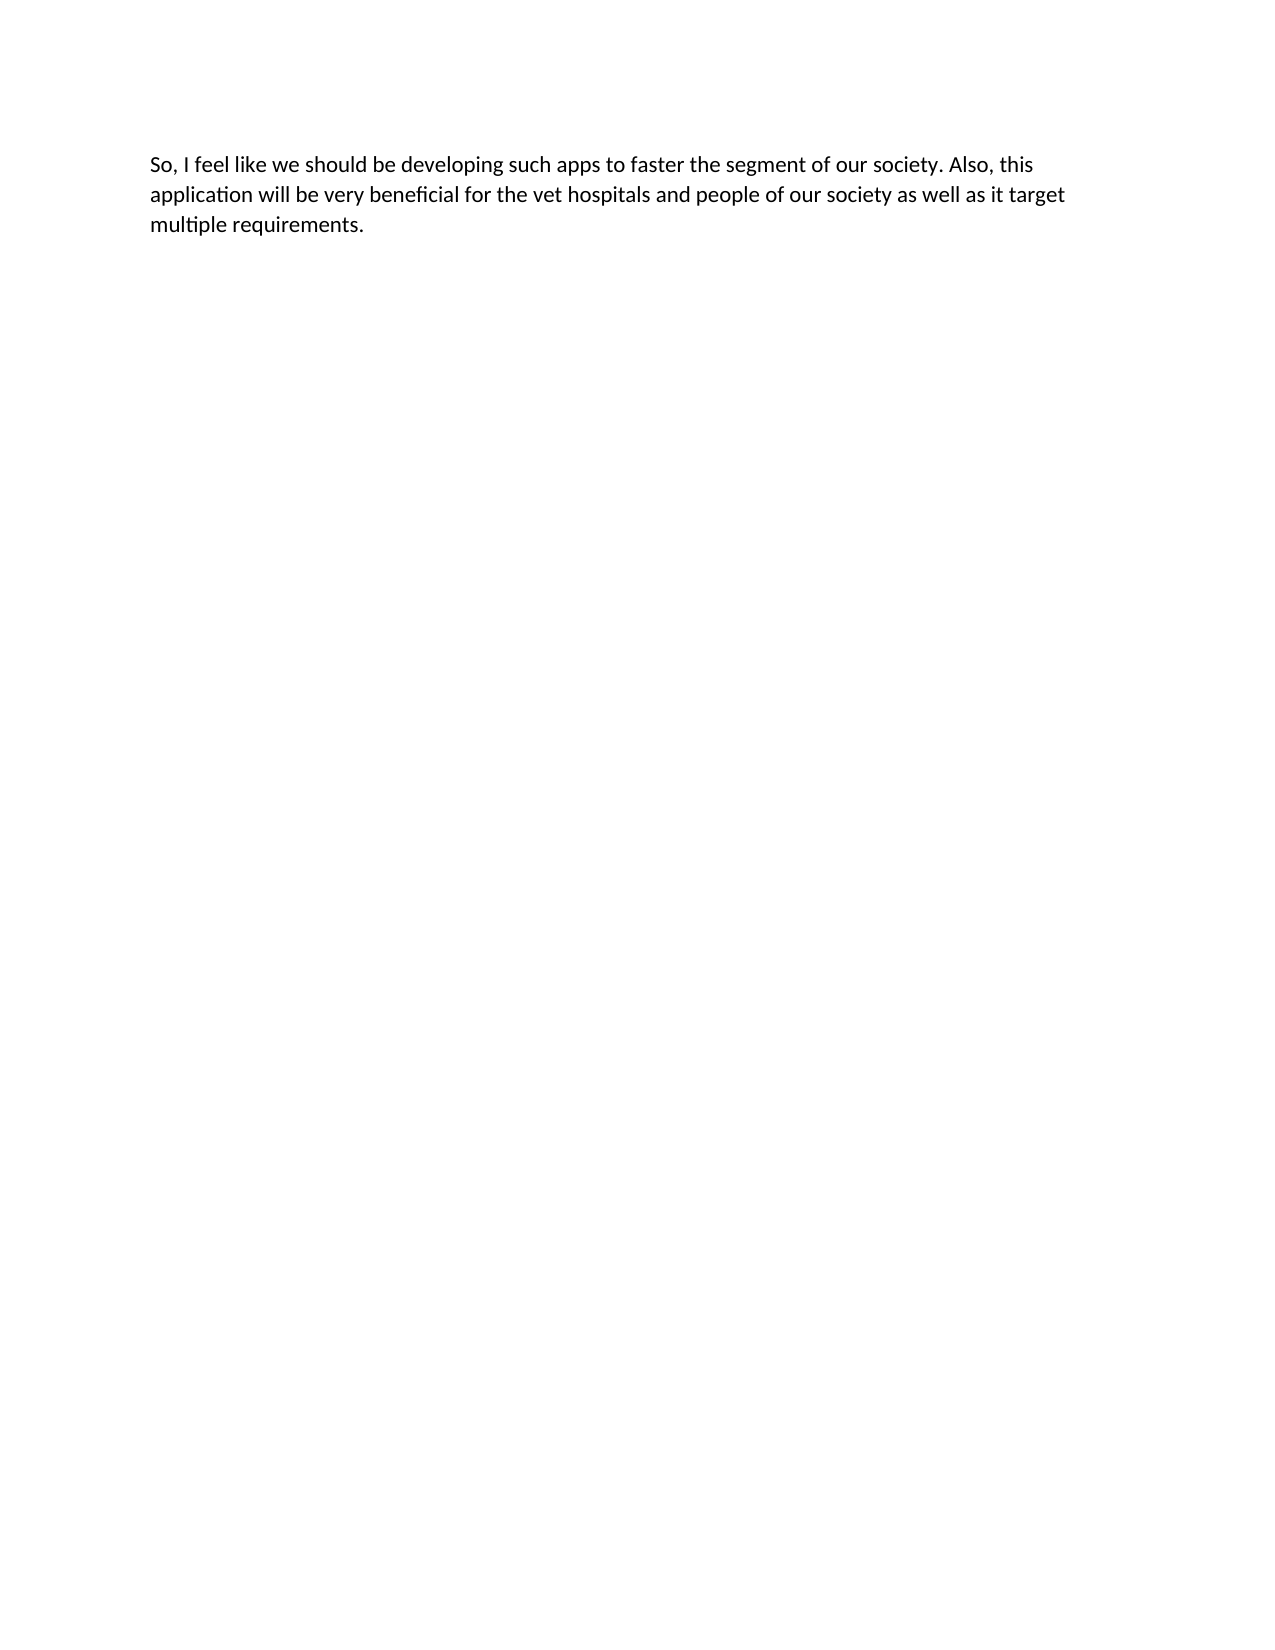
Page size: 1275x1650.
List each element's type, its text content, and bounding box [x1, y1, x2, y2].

text So, I feel like we should be developing such apps to faster the segment of our society. Also, this application will be very beneficial for the vet hospitals and people of our society as well as it target multiple requirements. [150, 150, 1125, 238]
